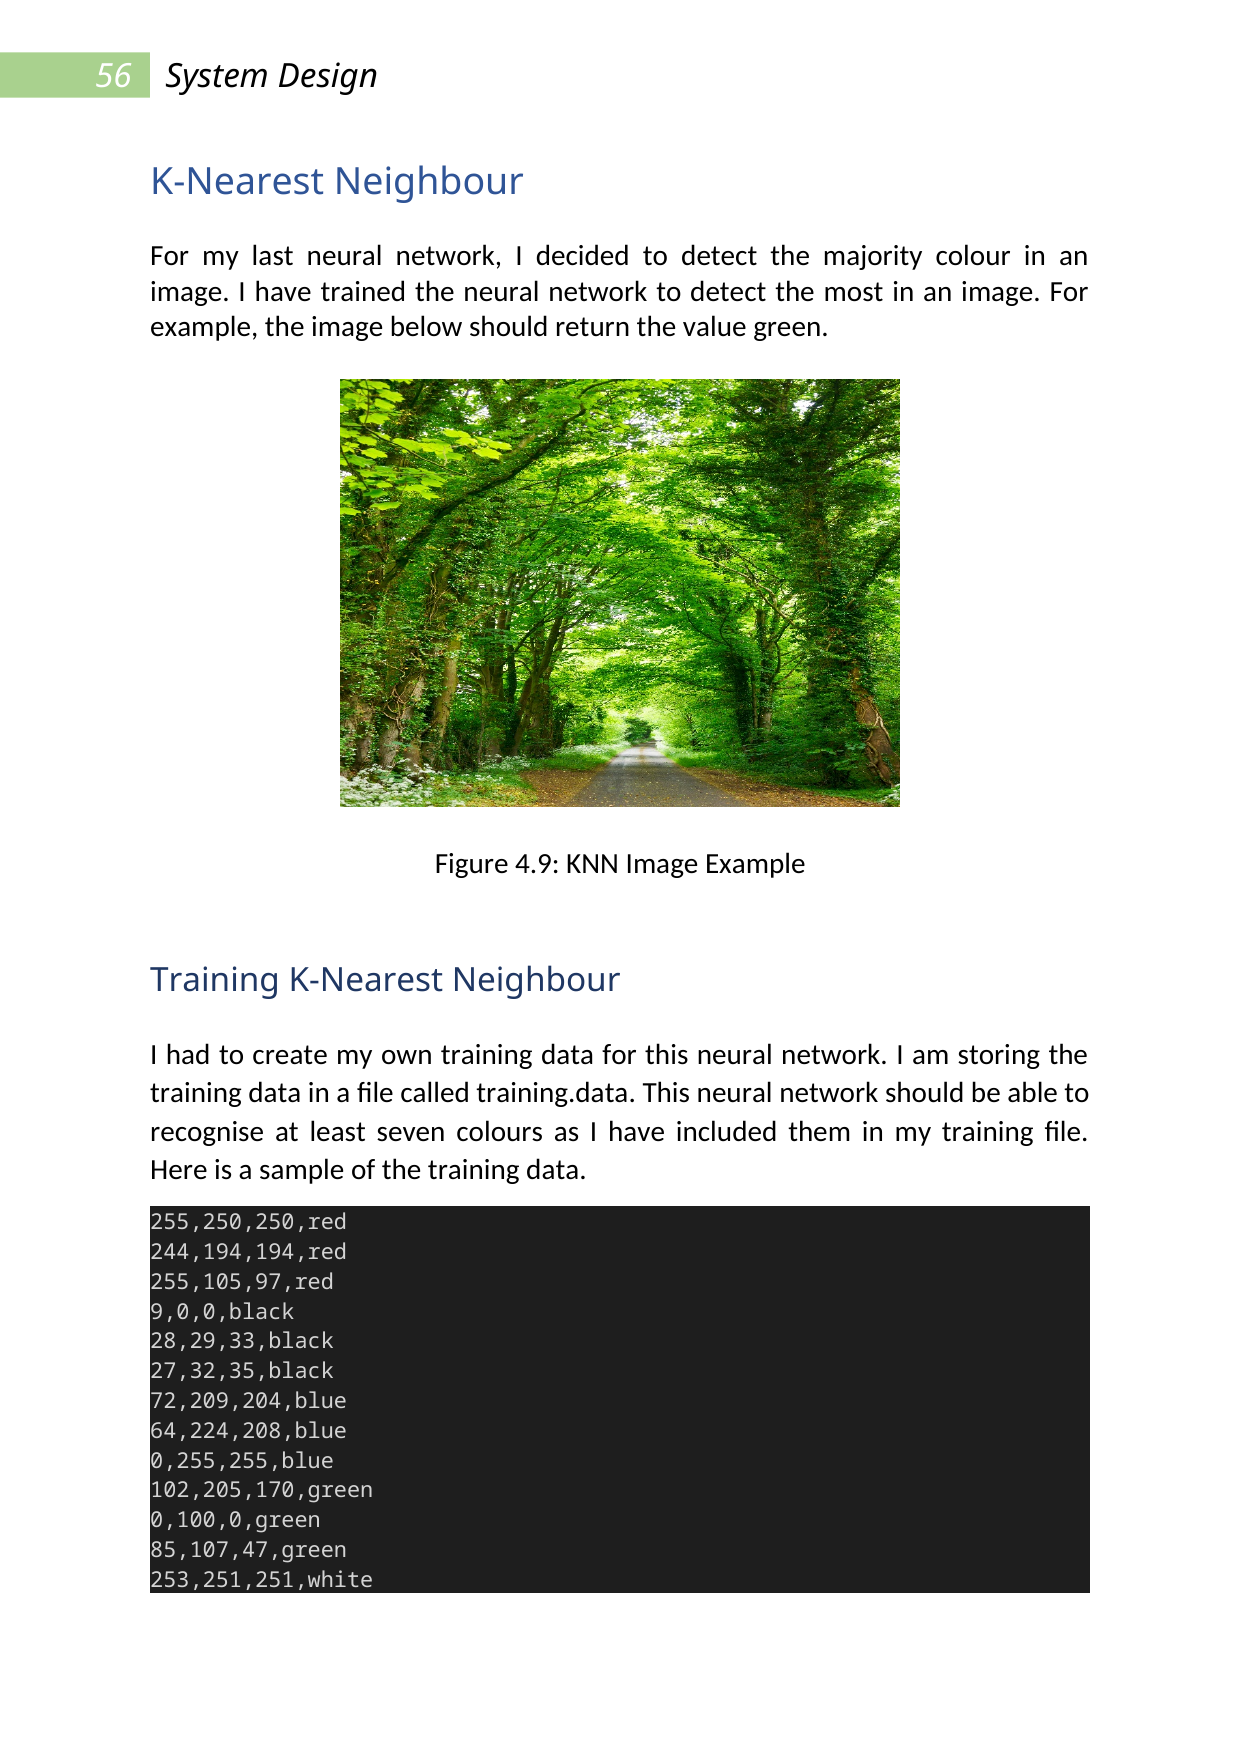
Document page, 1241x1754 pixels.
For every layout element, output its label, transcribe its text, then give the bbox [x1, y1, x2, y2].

text 27,32,35,black [150, 1355, 1090, 1385]
text For my last neural network, I decided to detect the majority colour in an image. I have trained the neural network to detect the most in an image. For example, the image below should return the value green. [150, 237, 1090, 344]
text 253,251,251,white [150, 1564, 1090, 1593]
text 255,105,97,red [150, 1266, 1090, 1296]
text 85,107,47,green [150, 1534, 1090, 1564]
text 0,100,0,green [150, 1504, 1090, 1534]
text 72,209,204,blue [150, 1385, 1090, 1415]
text 244,194,194,red [150, 1236, 1090, 1266]
text 255,250,250,red [150, 1206, 1090, 1236]
subtitle Training K-Nearest Neighbour [150, 955, 1090, 1001]
picture [340, 379, 900, 807]
text 102,205,170,green [150, 1474, 1090, 1504]
text 0,255,255,blue [150, 1444, 1090, 1474]
text 9,0,0,black [150, 1296, 1090, 1325]
subtitle K-Nearest Neighbour [150, 154, 1090, 205]
text 64,224,208,blue [150, 1415, 1090, 1444]
text 28,29,33,black [150, 1325, 1090, 1355]
text Figure 4.9: KNN Image Example [150, 845, 1090, 881]
text I had to create my own training data for this neural network. I am storing the training data in a file called training.data. This neural network should be able to recognise at least seven colours as I have included them in my training file. Here is a sample of the training data. [150, 1036, 1090, 1187]
